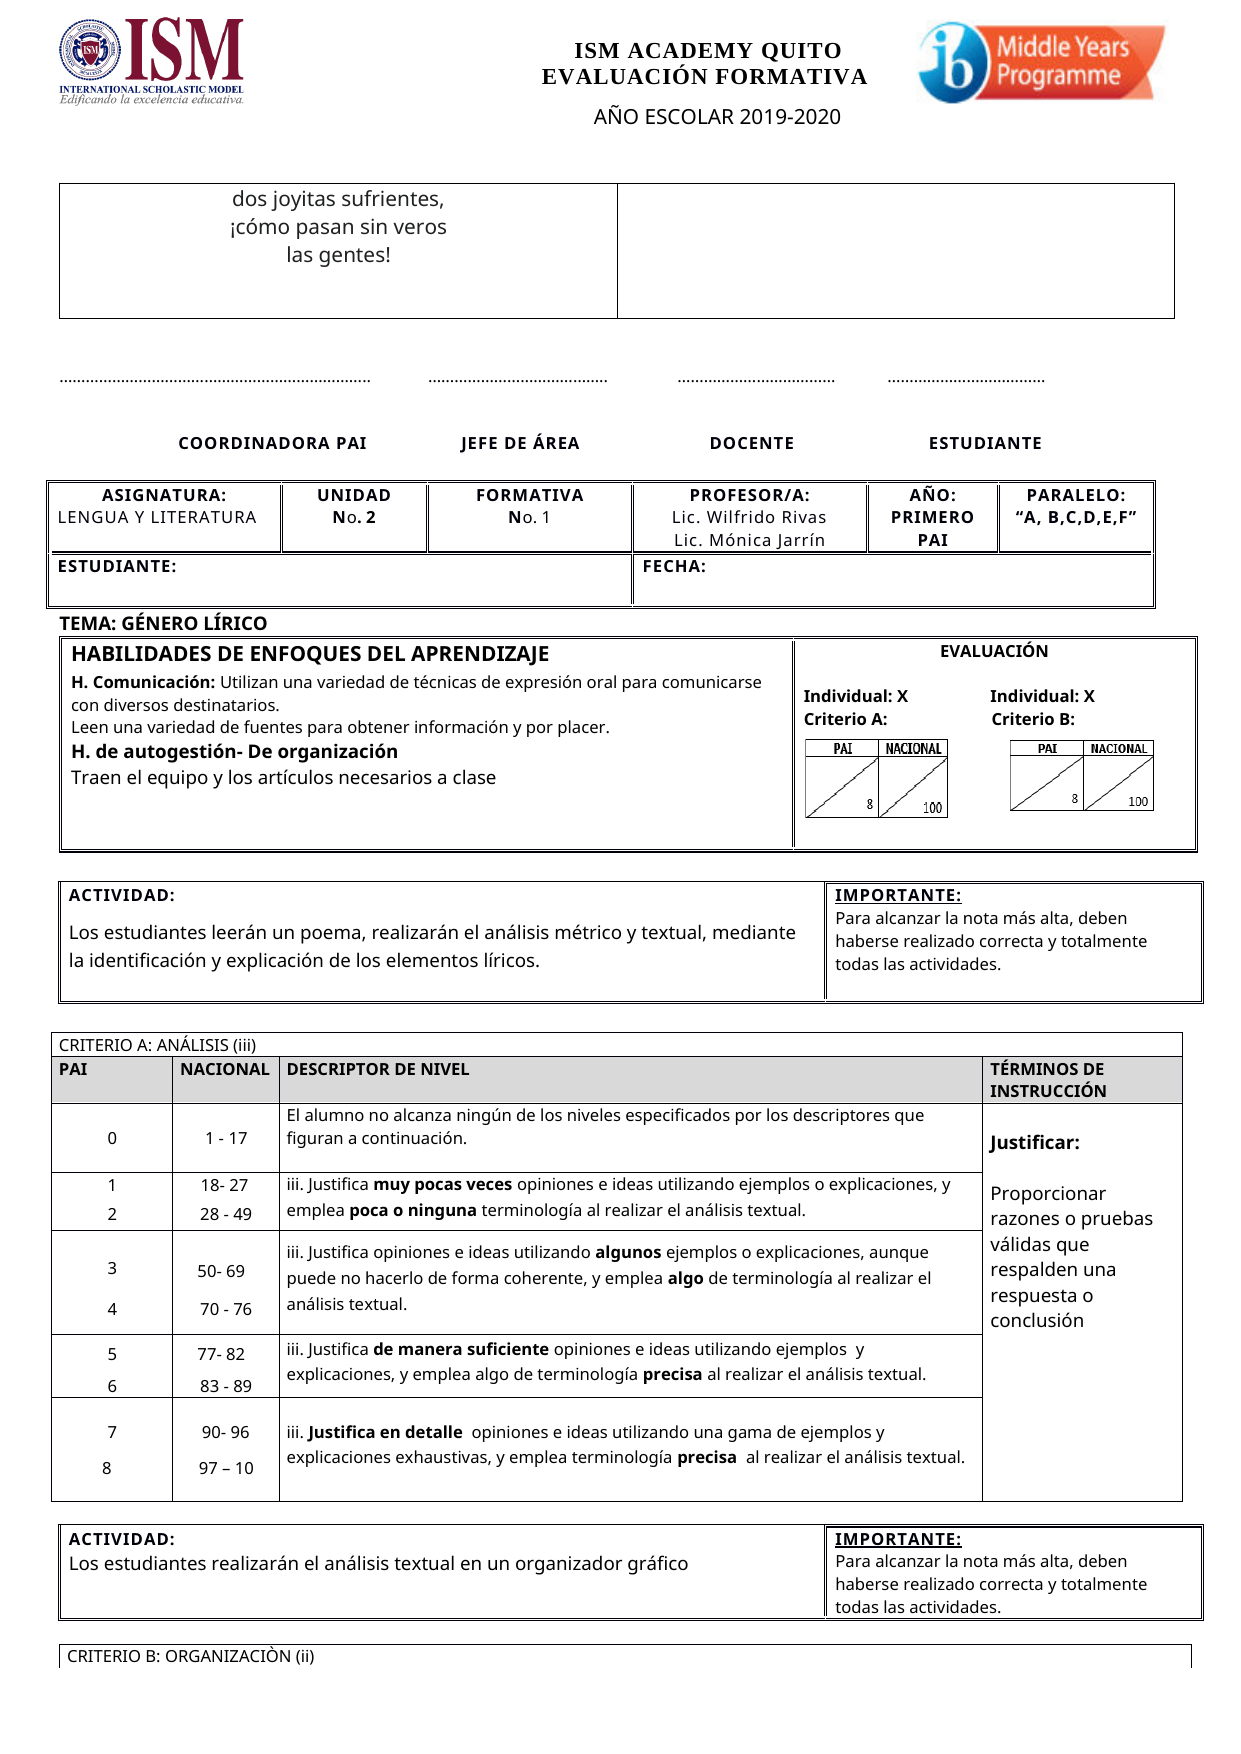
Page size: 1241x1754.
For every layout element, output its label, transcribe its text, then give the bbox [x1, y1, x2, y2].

table_cell 77- 82 [173, 1335, 279, 1373]
table_cell DESCRIPTOR DE NIVEL [280, 1057, 982, 1102]
table_header IMPORTANTE: Para alcanzar la nota más alta, deben haberse realizado correcta y totalmente todas las actividades. [825, 1527, 1201, 1618]
table_header AÑO: primero PAI [868, 483, 998, 551]
table_header PROFESOR/a: Lic. Wilfrido Rivas Lic. Mónica Jarrín [633, 481, 868, 551]
table_cell 3 [52, 1231, 172, 1282]
table_cell [618, 184, 1174, 318]
table_header formativa No. 1 [428, 481, 633, 551]
table_header ACTIVIDAD: Los estudiantes realizarán el análisis textual en un organizador gráfico [61, 1525, 825, 1618]
table_header UNIDAD No. 2 [281, 481, 428, 551]
table_cell iii. Justifica opiniones e ideas utilizando algunos ejemplos o explicaciones, aunque puede no hacerlo de forma coherente, y emplea algo de terminología al realizar el análisis textual. [280, 1231, 982, 1334]
table_header ACTIVIDAD: Los estudiantes leerán un poema, realizarán el análisis métrico y textual, mediante la identificación y explicación de los elementos líricos. [61, 882, 825, 1001]
table_cell 83 - 89 [173, 1373, 279, 1397]
table_cell 50- 69 [173, 1231, 279, 1282]
table_cell 0 [52, 1104, 172, 1172]
table_header docente [631, 432, 872, 454]
table_cell FECHA: [633, 551, 1153, 606]
table_cell 97 – 10 [173, 1444, 279, 1501]
table_header HABILIDADES DE ENFOQUES DEL APRENDIZAJE H. Comunicación: Utilizan una variedad de técnicas de expresión oral para comunicarse con diversos destinatarios. Leen una variedad de fuentes para obtener información y por placer. H. de autogestión- De organización Traen el equipo y los artículos necesarios a clase [62, 639, 793, 849]
table_cell PAI [52, 1057, 172, 1102]
table_cell iii. Justifica muy pocas veces opiniones e ideas utilizando ejemplos o explicaciones, y emplea poca o ninguna terminología al realizar el análisis textual. [280, 1173, 982, 1230]
table_header IMPORTANTE: Para alcanzar la nota más alta, deben haberse realizado correcta y totalmente todas las actividades. [825, 884, 1201, 1001]
table_header ESTUDIANTE [872, 432, 1098, 454]
table_cell Justificar: Proporcionar razones o pruebas válidas que respalden una respuesta o conclusión [983, 1104, 1182, 1501]
table_header paralelo: “A, b,C,D,E,F” [999, 483, 1153, 551]
table_cell 5 [52, 1335, 172, 1373]
table_cell 4 [52, 1283, 172, 1334]
table_header EVALUACIÓN Individual: X Individual: X Criterio A: Criterio B: [793, 639, 1195, 849]
text …………………………………………………………….. ………………………………….. ……………………………… ……………………………… [59, 365, 1175, 387]
table_cell 1 [52, 1173, 172, 1197]
table_cell iii. Justifica en detalle opiniones e ideas utilizando una gama de ejemplos y explicaciones exhaustivas, y emplea terminología precisa al realizar el análisis textual. [280, 1398, 982, 1501]
table_cell 28 - 49 [173, 1198, 279, 1230]
table_cell 7 [52, 1398, 172, 1443]
table_cell El alumno no alcanza ningún de los niveles especificados por los descriptores que figuran a continuación. [280, 1104, 982, 1172]
table_cell 18- 27 [173, 1173, 279, 1197]
table_cell iii. Justifica de manera suficiente opiniones e ideas utilizando ejemplos y explicaciones, y emplea algo de terminología precisa al realizar el análisis textual. [280, 1335, 982, 1397]
table_cell ESTUDIANTE: [49, 551, 633, 606]
table_cell 2 [52, 1198, 172, 1230]
table_cell TÉRMINOS DE INSTRUCCIÓN [983, 1057, 1182, 1102]
text TEMA: GÉNERO LÍRICO [59, 496, 1175, 636]
picture [59, 17, 244, 106]
table_cell 1 - 17 [173, 1104, 279, 1172]
table_header CRITERIO B: ORGANIZACIÒN (ii) [60, 1645, 1191, 1668]
table_cell NACIONAL [173, 1057, 279, 1102]
table_cell 6 [52, 1373, 172, 1397]
picture [915, 19, 1168, 103]
table_header coordinadora pai [136, 432, 409, 454]
table_cell 70 - 76 [173, 1283, 279, 1334]
table_header jefe de área [409, 432, 631, 454]
table_cell 8 [52, 1444, 172, 1501]
picture [1003, 731, 1158, 820]
picture [800, 729, 952, 828]
table_cell 90- 96 [173, 1398, 279, 1443]
table_header CRITERIO A: ANÁLISIS (iii) [52, 1033, 1182, 1056]
table_header asignatura: LENGUA Y LITERATURA [49, 483, 281, 551]
